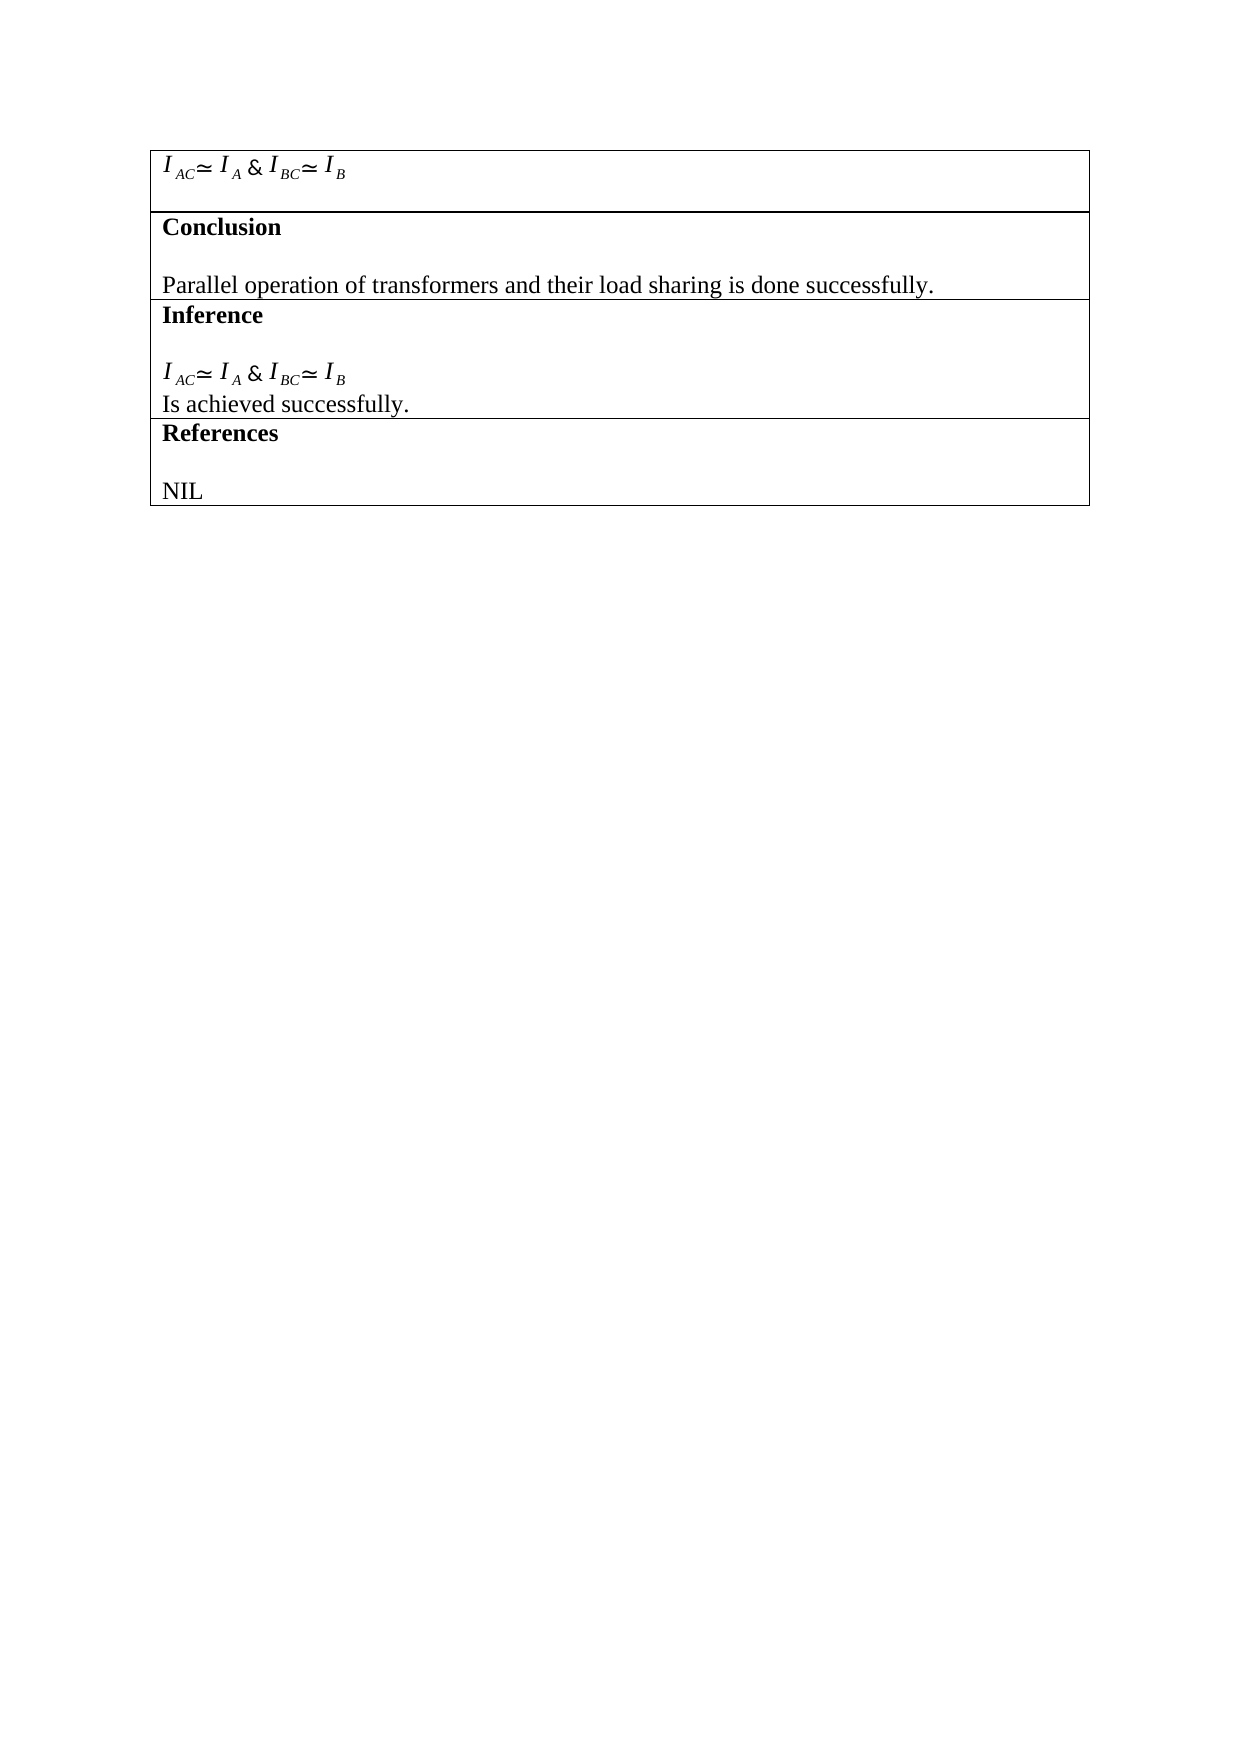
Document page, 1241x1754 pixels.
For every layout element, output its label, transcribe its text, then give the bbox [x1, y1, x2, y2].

table_cell Inference ≃ & ≃ Is achieved successfully. [151, 300, 1089, 417]
table_cell Conclusion Parallel operation of transformers and their load sharing is done successfully. [151, 213, 1089, 299]
table_cell References NIL [151, 419, 1089, 505]
table_cell Comparisions In case 2 41.88*326.984/(125.12+326.984)=30.29A 41.88*125.12/(125.12+326.984)=11.59A Hence: ≃ & ≃ [151, 151, 1089, 211]
